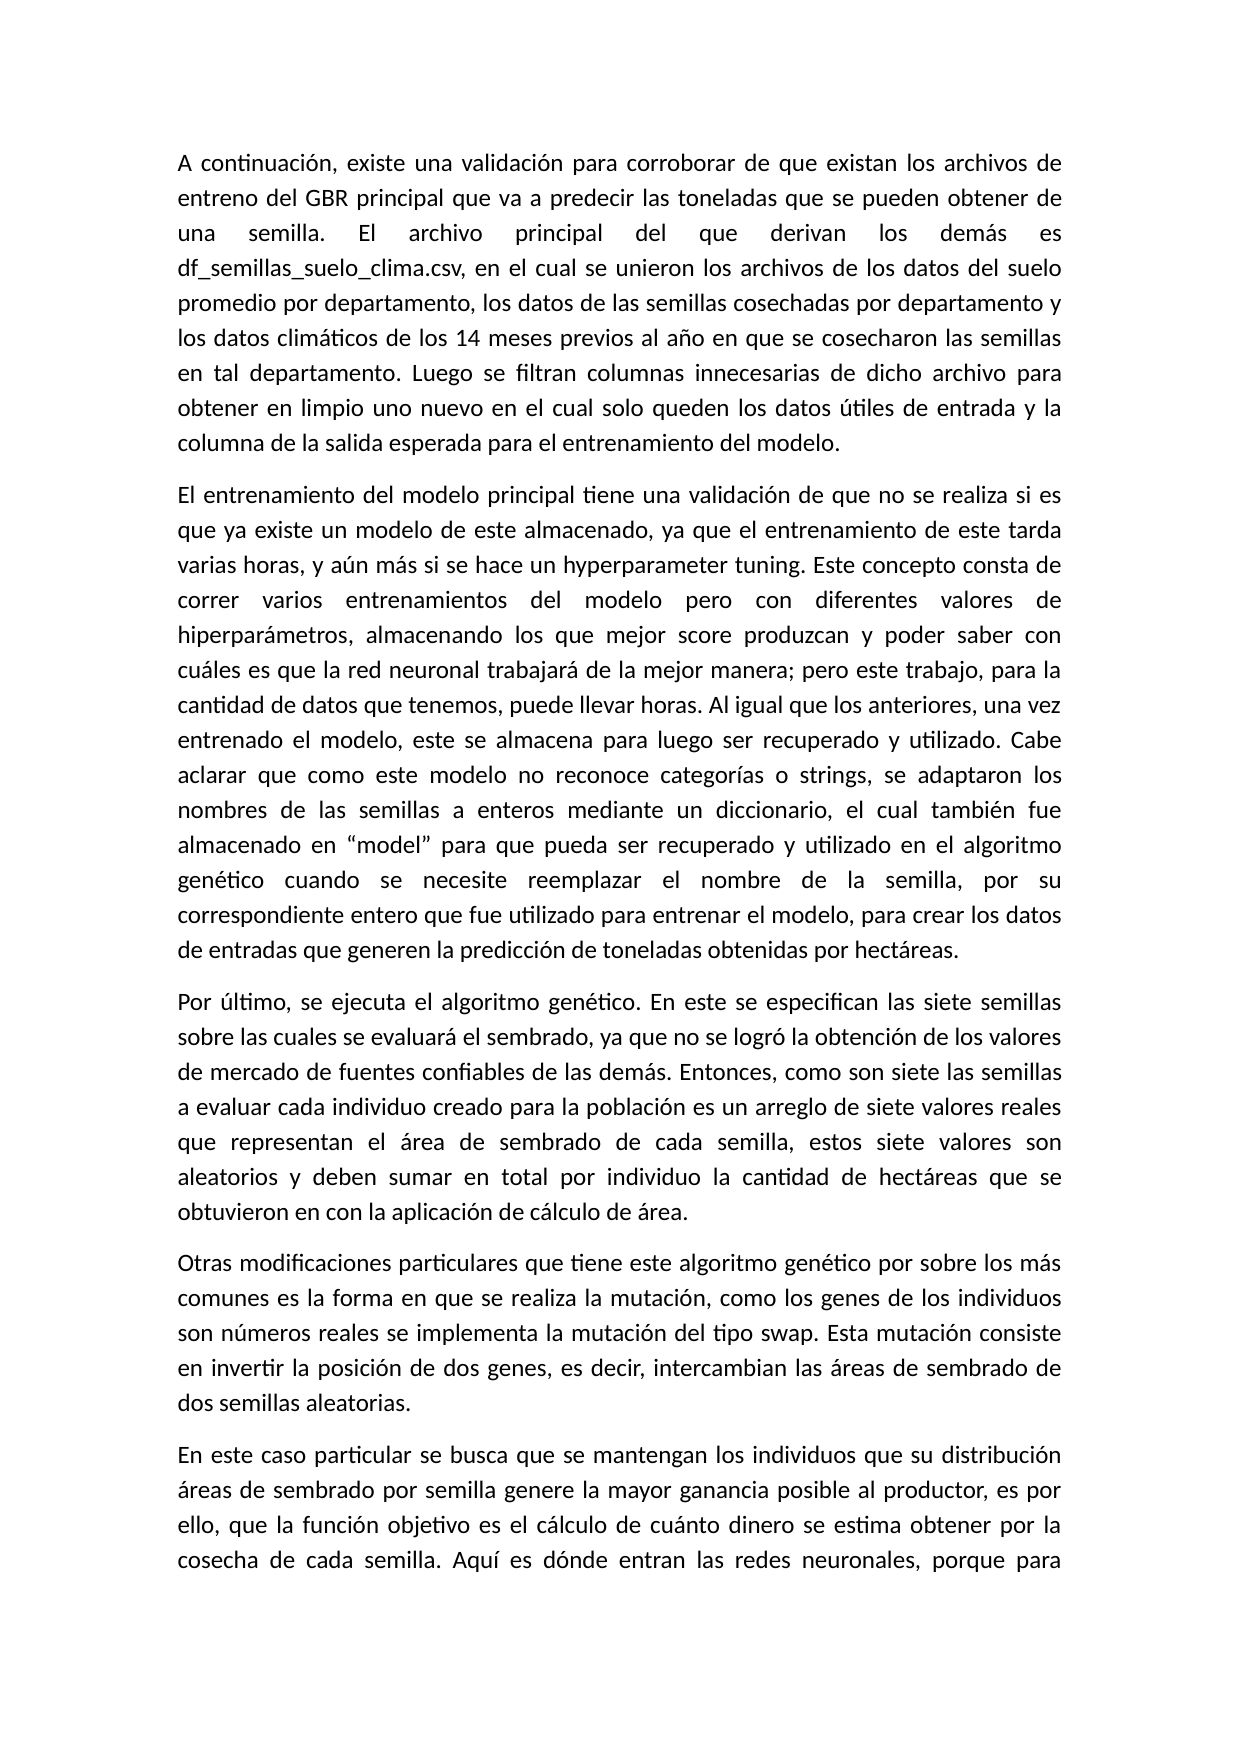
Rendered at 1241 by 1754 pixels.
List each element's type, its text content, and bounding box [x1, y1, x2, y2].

text A continuación, existe una validación para corroborar de que existan los archivos de entreno del GBR principal que va a predecir las toneladas que se pueden obtener de una semilla. El archivo principal del que derivan los demás es df_semillas_suelo_clima.csv, en el cual se unieron los archivos de los datos del suelo promedio por departamento, los datos de las semillas cosechadas por departamento y los datos climáticos de los 14 meses previos al año en que se cosecharon las semillas en tal departamento. Luego se filtran columnas innecesarias de dicho archivo para obtener en limpio uno nuevo en el cual solo queden los datos útiles de entrada y la columna de la salida esperada para el entrenamiento del modelo. [177, 148, 1063, 458]
text Otras modificaciones particulares que tiene este algoritmo genético por sobre los más comunes es la forma en que se realiza la mutación, como los genes de los individuos son números reales se implementa la mutación del tipo swap. Esta mutación consiste en invertir la posición de dos genes, es decir, intercambian las áreas de sembrado de dos semillas aleatorias. [177, 1248, 1063, 1418]
text Por último, se ejecuta el algoritmo genético. En este se especifican las siete semillas sobre las cuales se evaluará el sembrado, ya que no se logró la obtención de los valores de mercado de fuentes confiables de las demás. Entonces, como son siete las semillas a evaluar cada individuo creado para la población es un arreglo de siete valores reales que representan el área de sembrado de cada semilla, estos siete valores son aleatorios y deben sumar en total por individuo la cantidad de hectáreas que se obtuvieron en con la aplicación de cálculo de área. [177, 986, 1063, 1226]
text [177, 1439, 1063, 1575]
text El entrenamiento del modelo principal tiene una validación de que no se realiza si es que ya existe un modelo de este almacenado, ya que el entrenamiento de este tarda varias horas, y aún más si se hace un hyperparameter tuning. Este concepto consta de correr varios entrenamientos del modelo pero con diferentes valores de hiperparámetros, almacenando los que mejor score produzcan y poder saber con cuáles es que la red neuronal trabajará de la mejor manera; pero este trabajo, para la cantidad de datos que tenemos, puede llevar horas. Al igual que los anteriores, una vez entrenado el modelo, este se almacena para luego ser recuperado y utilizado. Cabe aclarar que como este modelo no reconoce categorías o strings, se adaptaron los nombres de las semillas a enteros mediante un diccionario, el cual también fue almacenado en “model” para que pueda ser recuperado y utilizado en el algoritmo genético cuando se necesite reemplazar el nombre de la semilla, por su correspondiente entero que fue utilizado para entrenar el modelo, para crear los datos de entradas que generen la predicción de toneladas obtenidas por hectáreas. [177, 479, 1063, 965]
